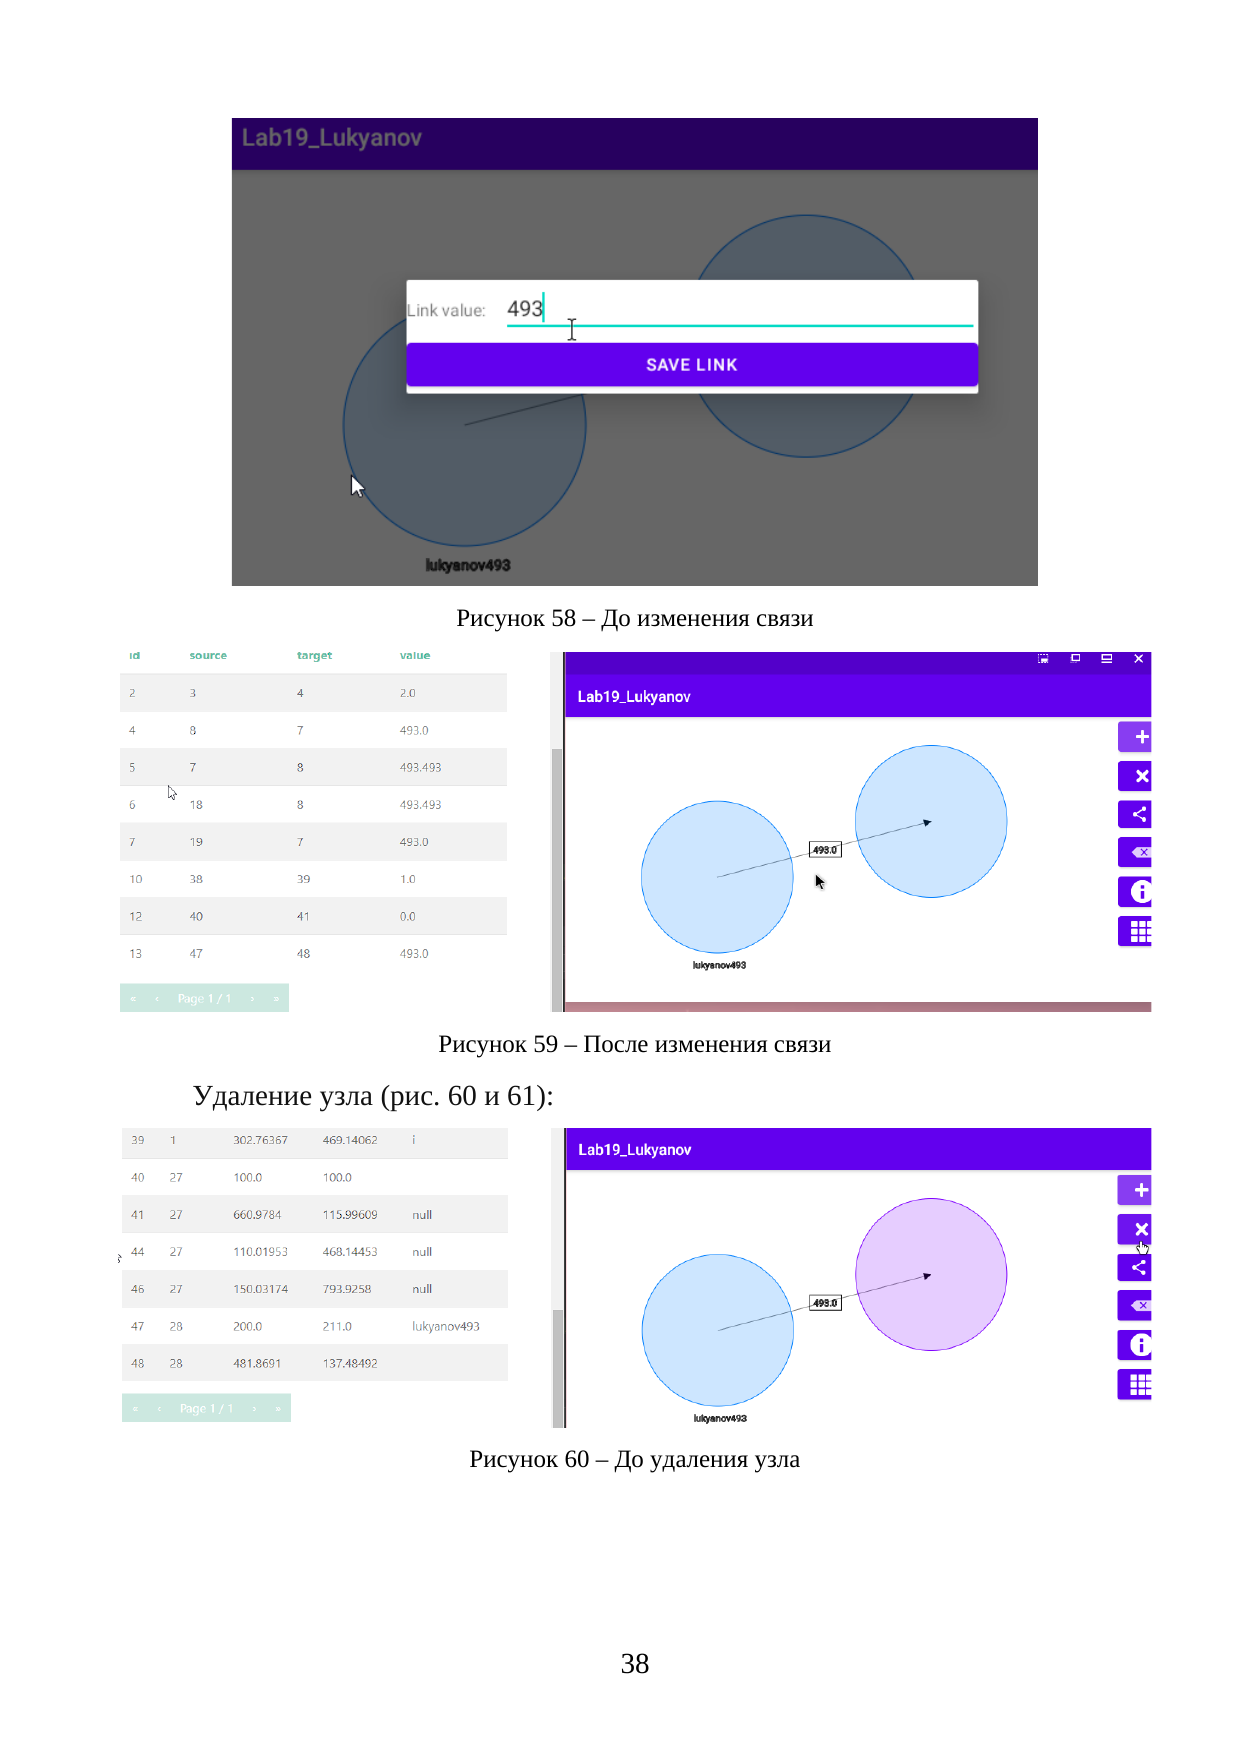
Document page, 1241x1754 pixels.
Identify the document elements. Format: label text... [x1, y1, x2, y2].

text Удаление узла (рис. 60 и 61): [118, 1078, 1152, 1112]
text Рисунок 58 – До изменения связи [118, 603, 1152, 631]
text Рисунок 60 – До удаления узла [118, 1444, 1152, 1473]
picture [118, 1128, 1152, 1428]
text Рисунок 59 – После изменения связи [118, 1029, 1152, 1057]
picture [231, 118, 1038, 586]
picture [118, 652, 1152, 1012]
